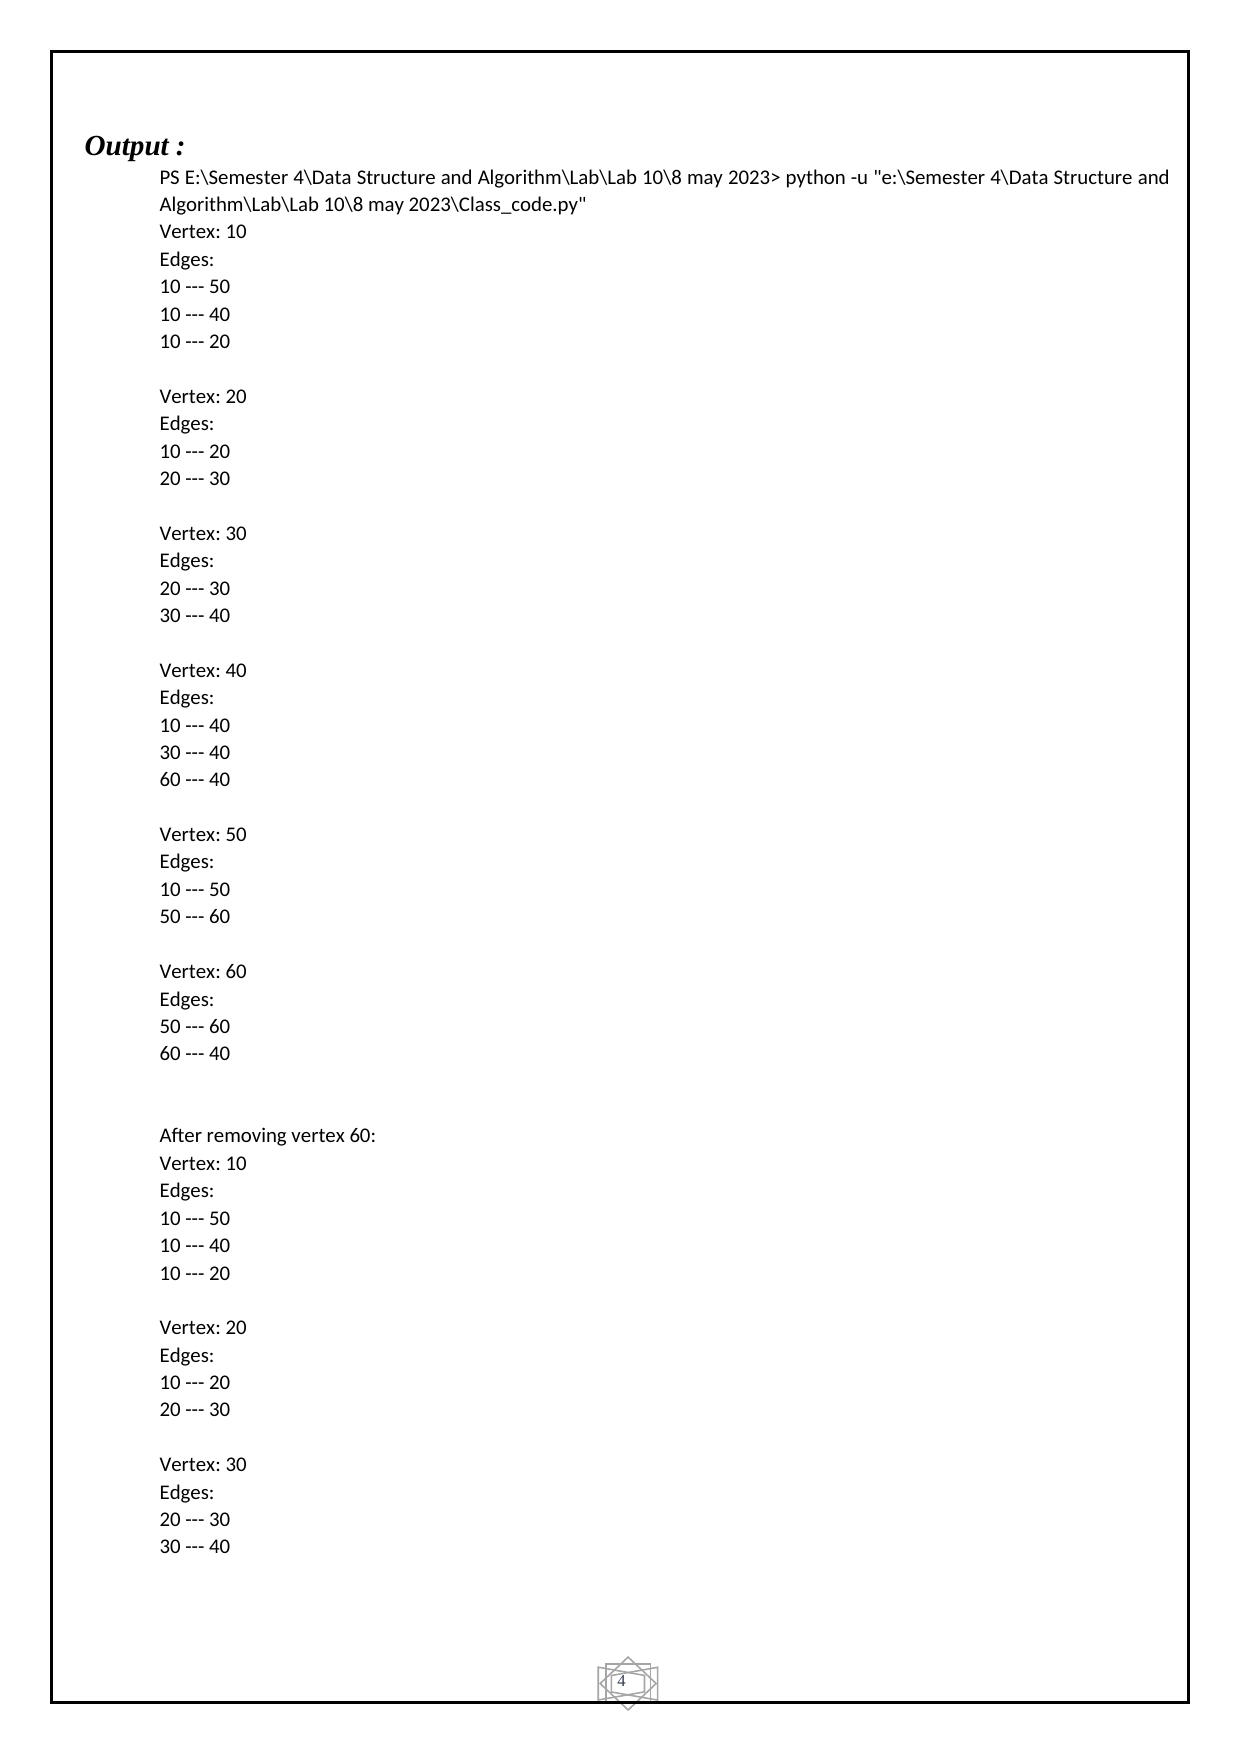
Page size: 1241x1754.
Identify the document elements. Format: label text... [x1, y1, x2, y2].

text Vertex: 50 [159, 821, 1172, 847]
text 10 --- 40 [159, 712, 1172, 737]
text PS E:\Semester 4\Data Structure and Algorithm\Lab\Lab 10\8 may 2023> python -u "e:\Semester 4\Data Structure and Algorithm\Lab\Lab 10\8 may 2023\Class_code.py" [159, 164, 1172, 217]
text 50 --- 60 [159, 903, 1172, 929]
text 20 --- 30 [159, 1506, 1172, 1532]
text Vertex: 30 [159, 520, 1172, 545]
text 20 --- 30 [159, 575, 1172, 600]
text 10 --- 50 [159, 876, 1172, 902]
text 30 --- 40 [159, 602, 1172, 628]
text Edges: [159, 1177, 1172, 1203]
text After removing vertex 60: [159, 1123, 1172, 1148]
text 10 --- 20 [159, 1369, 1172, 1395]
text 10 --- 50 [159, 1205, 1172, 1230]
text Output : [84, 128, 1172, 161]
text 50 --- 60 [159, 1013, 1172, 1038]
text 30 --- 40 [159, 1534, 1172, 1559]
text 60 --- 40 [159, 767, 1172, 792]
text 20 --- 30 [159, 465, 1172, 491]
text 10 --- 20 [159, 1260, 1172, 1285]
text 60 --- 40 [159, 1041, 1172, 1066]
text Edges: [159, 246, 1172, 271]
text Vertex: 10 [159, 1150, 1172, 1176]
text Vertex: 40 [159, 657, 1172, 682]
text Vertex: 30 [159, 1451, 1172, 1477]
text 10 --- 20 [159, 438, 1172, 463]
text Edges: [159, 849, 1172, 874]
text Edges: [159, 986, 1172, 1011]
text 10 --- 50 [159, 273, 1172, 299]
text 10 --- 20 [159, 328, 1172, 354]
text Edges: [159, 547, 1172, 573]
text Vertex: 10 [159, 219, 1172, 244]
text Edges: [159, 684, 1172, 710]
text 20 --- 30 [159, 1397, 1172, 1422]
text Vertex: 60 [159, 958, 1172, 984]
text Edges: [159, 1479, 1172, 1504]
text Edges: [159, 1342, 1172, 1367]
text Vertex: 20 [159, 383, 1172, 408]
text 30 --- 40 [159, 739, 1172, 764]
text Edges: [159, 410, 1172, 436]
text 10 --- 40 [159, 301, 1172, 326]
text 10 --- 40 [159, 1232, 1172, 1258]
text Vertex: 20 [159, 1314, 1172, 1340]
